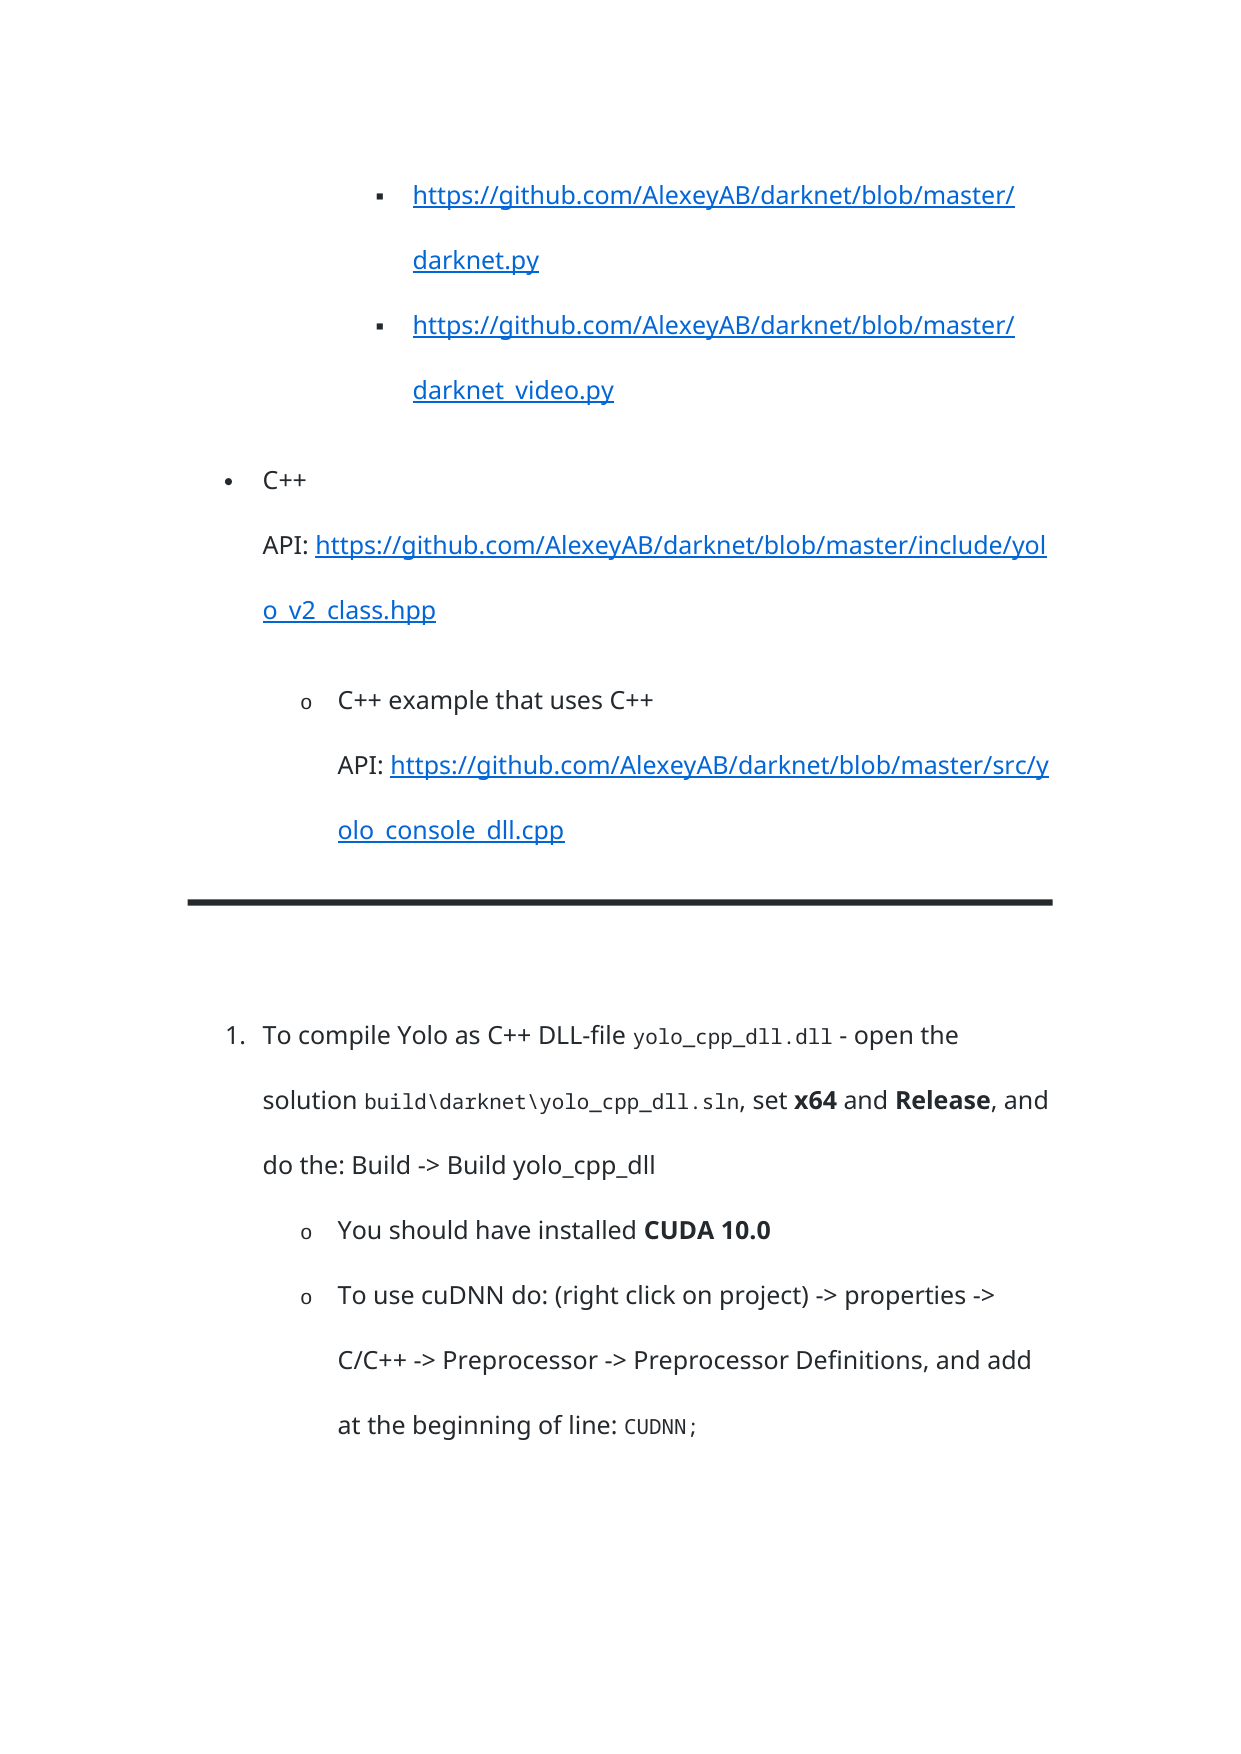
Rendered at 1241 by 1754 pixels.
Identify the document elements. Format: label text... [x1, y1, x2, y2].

list C++ example that uses C++ API: https://github.com/AlexeyAB/darknet/blob/master/src/yolo_console_dll.cpp [300, 667, 1053, 862]
list To compile Yolo as C++ DLL-file yolo_cpp_dll.dll - open the solution build\darknet\yolo_cpp_dll.sln, set x64 and Release, and do the: Build -> Build yolo_cpp_dll [225, 1002, 1053, 1197]
list To use cuDNN do: (right click on project) -> properties -> C/C++ -> Preprocessor -> Preprocessor Definitions, and add at the beginning of line: CUDNN; [300, 1262, 1053, 1457]
list https://github.com/AlexeyAB/darknet/blob/master/darknet_video.py [375, 292, 1053, 422]
list You should have installed CUDA 10.0 [300, 1197, 1053, 1262]
list https://github.com/AlexeyAB/darknet/blob/master/darknet.py [375, 162, 1053, 292]
list C++ API: https://github.com/AlexeyAB/darknet/blob/master/include/yolo_v2_class.hpp [225, 447, 1053, 642]
